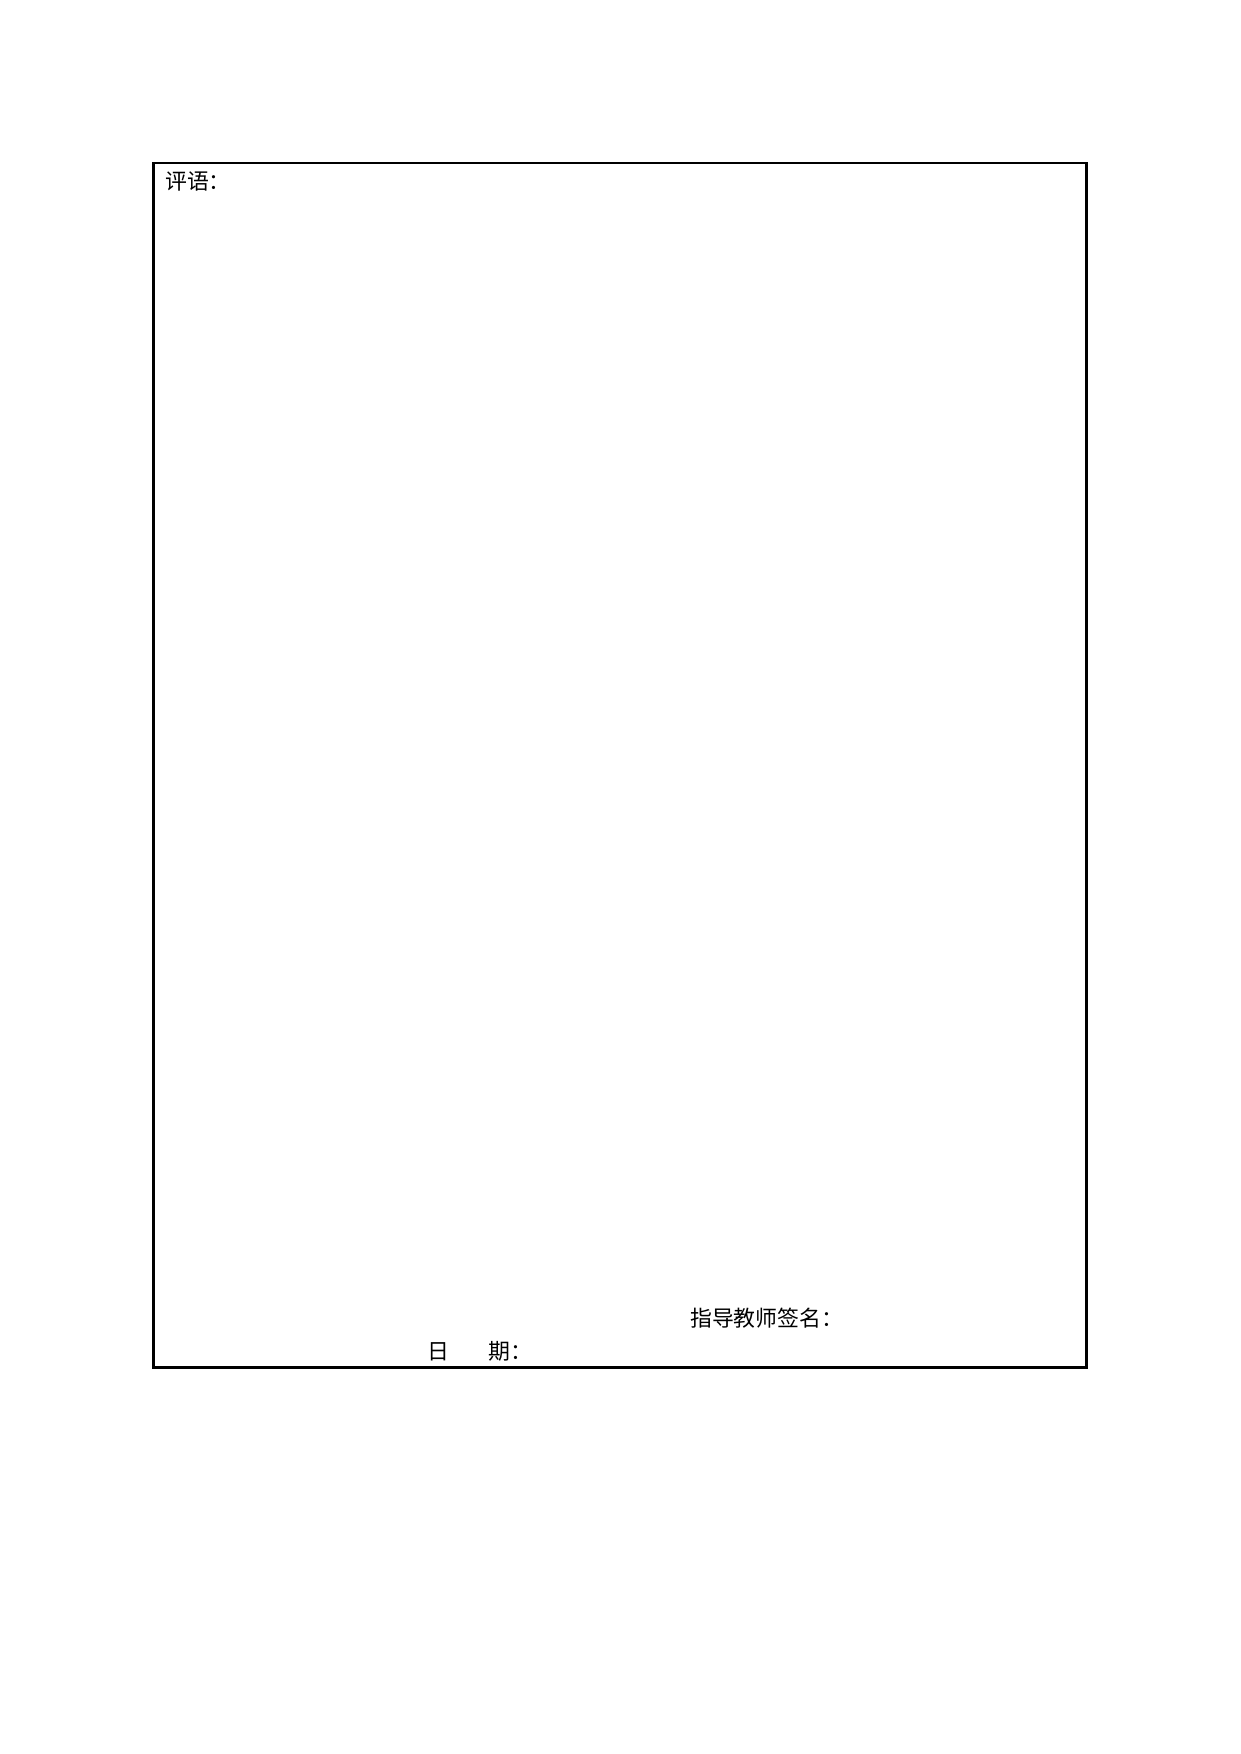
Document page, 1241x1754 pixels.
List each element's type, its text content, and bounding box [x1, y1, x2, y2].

table_cell 评语： 指导教师签名： 日 期： [155, 164, 1085, 1366]
